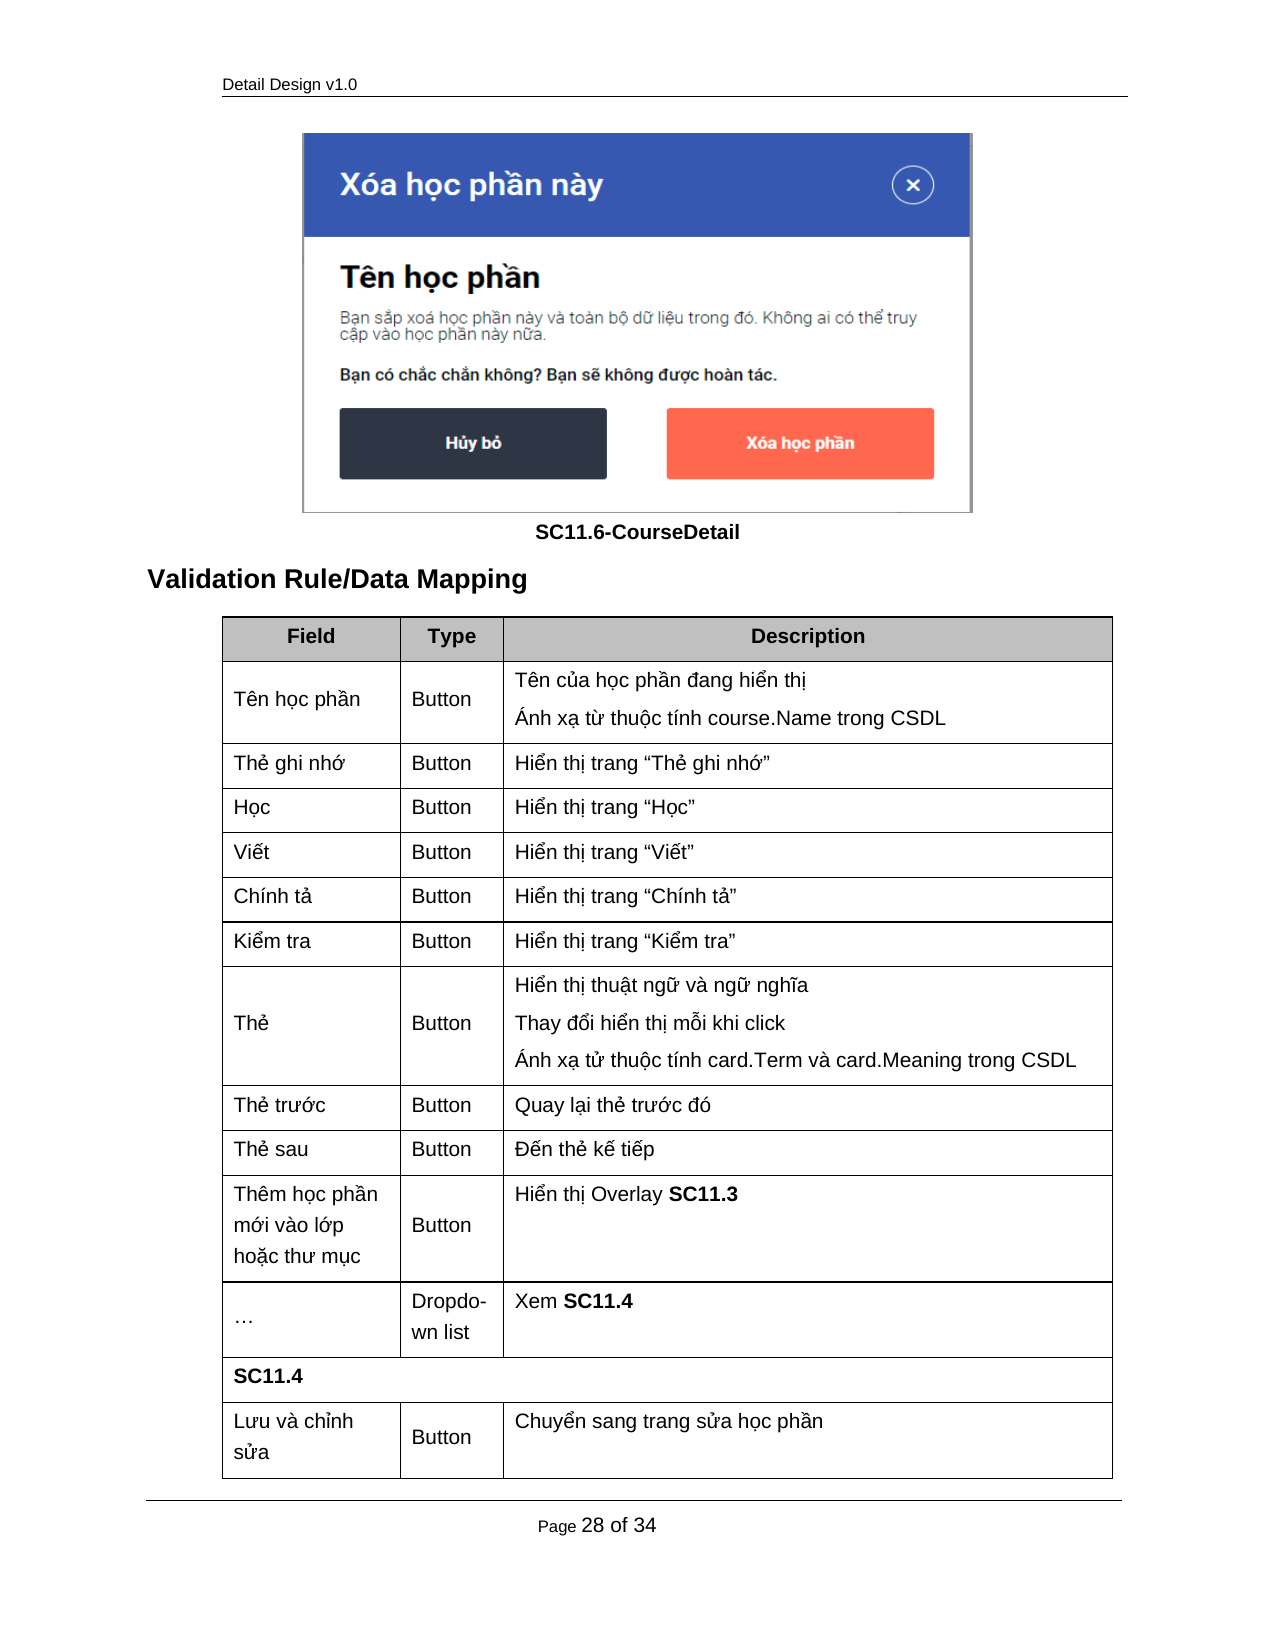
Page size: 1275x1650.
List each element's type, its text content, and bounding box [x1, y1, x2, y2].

table_cell Button [401, 1131, 503, 1174]
table_cell Chính tả [223, 878, 400, 921]
table_cell SC11.4 [223, 1358, 1112, 1402]
table_cell Tên của học phần đang hiển thị Ánh xạ từ thuộc tính course.Name trong CSDL [504, 662, 1112, 743]
table_cell Button [401, 1086, 503, 1130]
table_cell Hiển thị thuật ngữ và ngữ nghĩa Thay đổi hiển thị mỗi khi click Ánh xạ tử thuộc tính card.Term và card.Meaning trong CSDL [504, 967, 1112, 1085]
table_cell Thẻ sau [223, 1131, 400, 1174]
table_cell Button [401, 833, 503, 877]
table_cell Button [401, 923, 503, 966]
table_cell Chuyển sang trang sửa học phần [504, 1403, 1112, 1477]
table_cell Hiển thị trang “Học” [504, 789, 1112, 832]
table_cell Button [401, 662, 503, 743]
table_cell Hiển thị Overlay SC11.3 [504, 1176, 1112, 1281]
table_cell Lưu và chỉnh sửa [223, 1403, 400, 1477]
table_cell Button [401, 744, 503, 788]
table_cell Button [401, 789, 503, 832]
text SC11.6-CourseDetail [147, 520, 1128, 544]
subtitle Validation Rule/Data Mapping [147, 563, 1128, 594]
table_cell Button [401, 878, 503, 921]
table_cell Hiển thị trang “Thẻ ghi nhớ” [504, 744, 1112, 788]
table_cell Đến thẻ kế tiếp [504, 1131, 1112, 1174]
table_cell … [223, 1283, 400, 1357]
table_cell Viết [223, 833, 400, 877]
table_cell Kiểm tra [223, 923, 400, 966]
table_cell Button [401, 967, 503, 1085]
table_cell Hiển thị trang “Chính tả” [504, 878, 1112, 921]
table_cell Hiển thị trang “Kiểm tra” [504, 923, 1112, 966]
table_header Field [223, 618, 400, 661]
table_cell Button [401, 1176, 503, 1281]
table_cell Quay lại thẻ trước đó [504, 1086, 1112, 1130]
table_cell Xem SC11.4 [504, 1283, 1112, 1357]
table_cell Button [401, 1403, 503, 1477]
table_cell Thẻ [223, 967, 400, 1085]
table_cell Hiển thị trang “Viết” [504, 833, 1112, 877]
table_cell Dropdo-wn list [401, 1283, 503, 1357]
table_cell Tên học phần [223, 662, 400, 743]
table_cell Thẻ ghi nhớ [223, 744, 400, 788]
table_header Type [401, 618, 503, 661]
table_cell Thêm học phần mới vào lớp hoặc thư mục [223, 1176, 400, 1281]
table_cell Thẻ trước [223, 1086, 400, 1130]
table_cell Học [223, 789, 400, 832]
table_header Description [504, 618, 1112, 661]
picture [302, 133, 973, 513]
